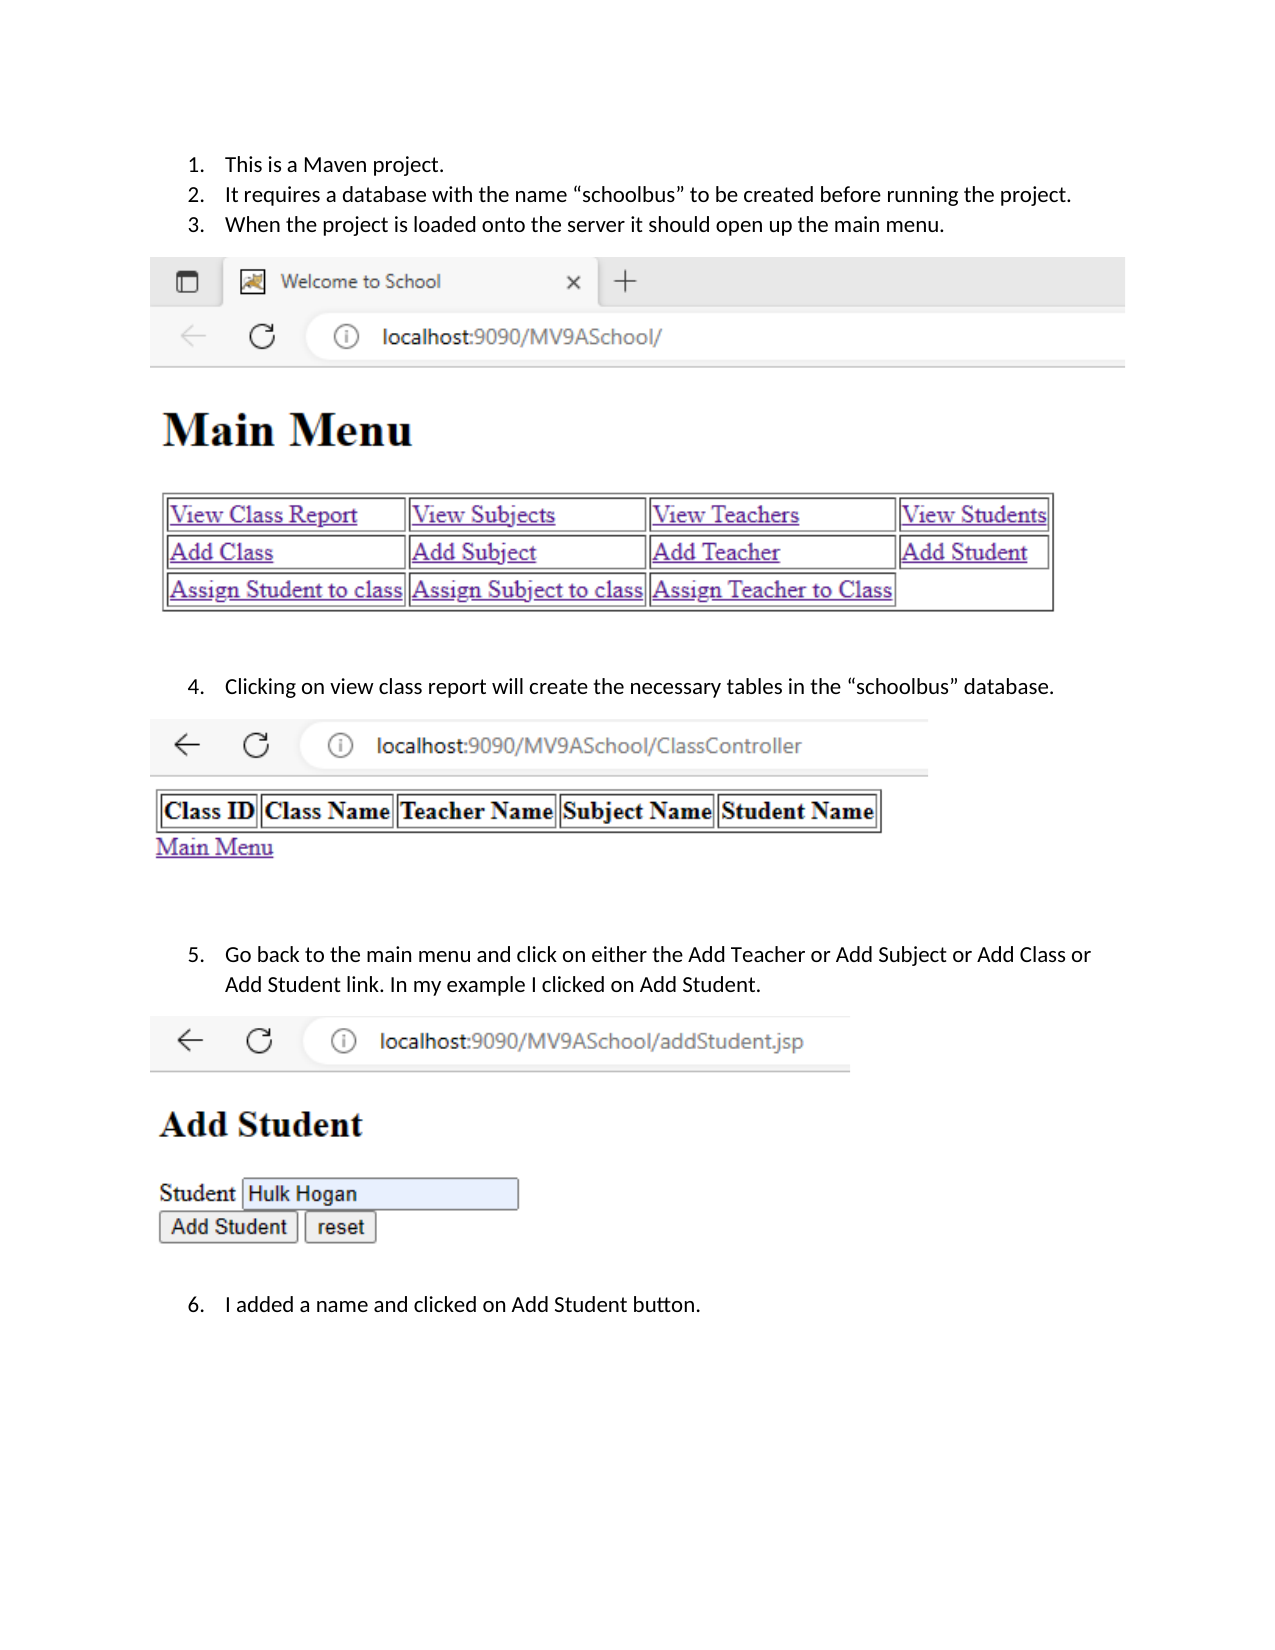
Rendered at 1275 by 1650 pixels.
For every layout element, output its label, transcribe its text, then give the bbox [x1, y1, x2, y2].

list It requires a database with the name “schoolbus” to be created before running the project. [187, 180, 1125, 208]
picture [150, 257, 1125, 654]
list This is a Maven project. [187, 150, 1125, 178]
picture [150, 719, 929, 921]
list Go back to the main menu and click on either the Add Teacher or Add Subject or Add Class or Add Student link. In my example I clicked on Add Student. [187, 940, 1125, 998]
list I added a name and clicked on Add Student button. [187, 1290, 1125, 1318]
list When the project is loaded onto the server it should open up the main menu. [187, 210, 1125, 238]
picture [150, 1016, 851, 1272]
list Clicking on view class report will create the necessary tables in the “schoolbus” database. [187, 672, 1125, 700]
